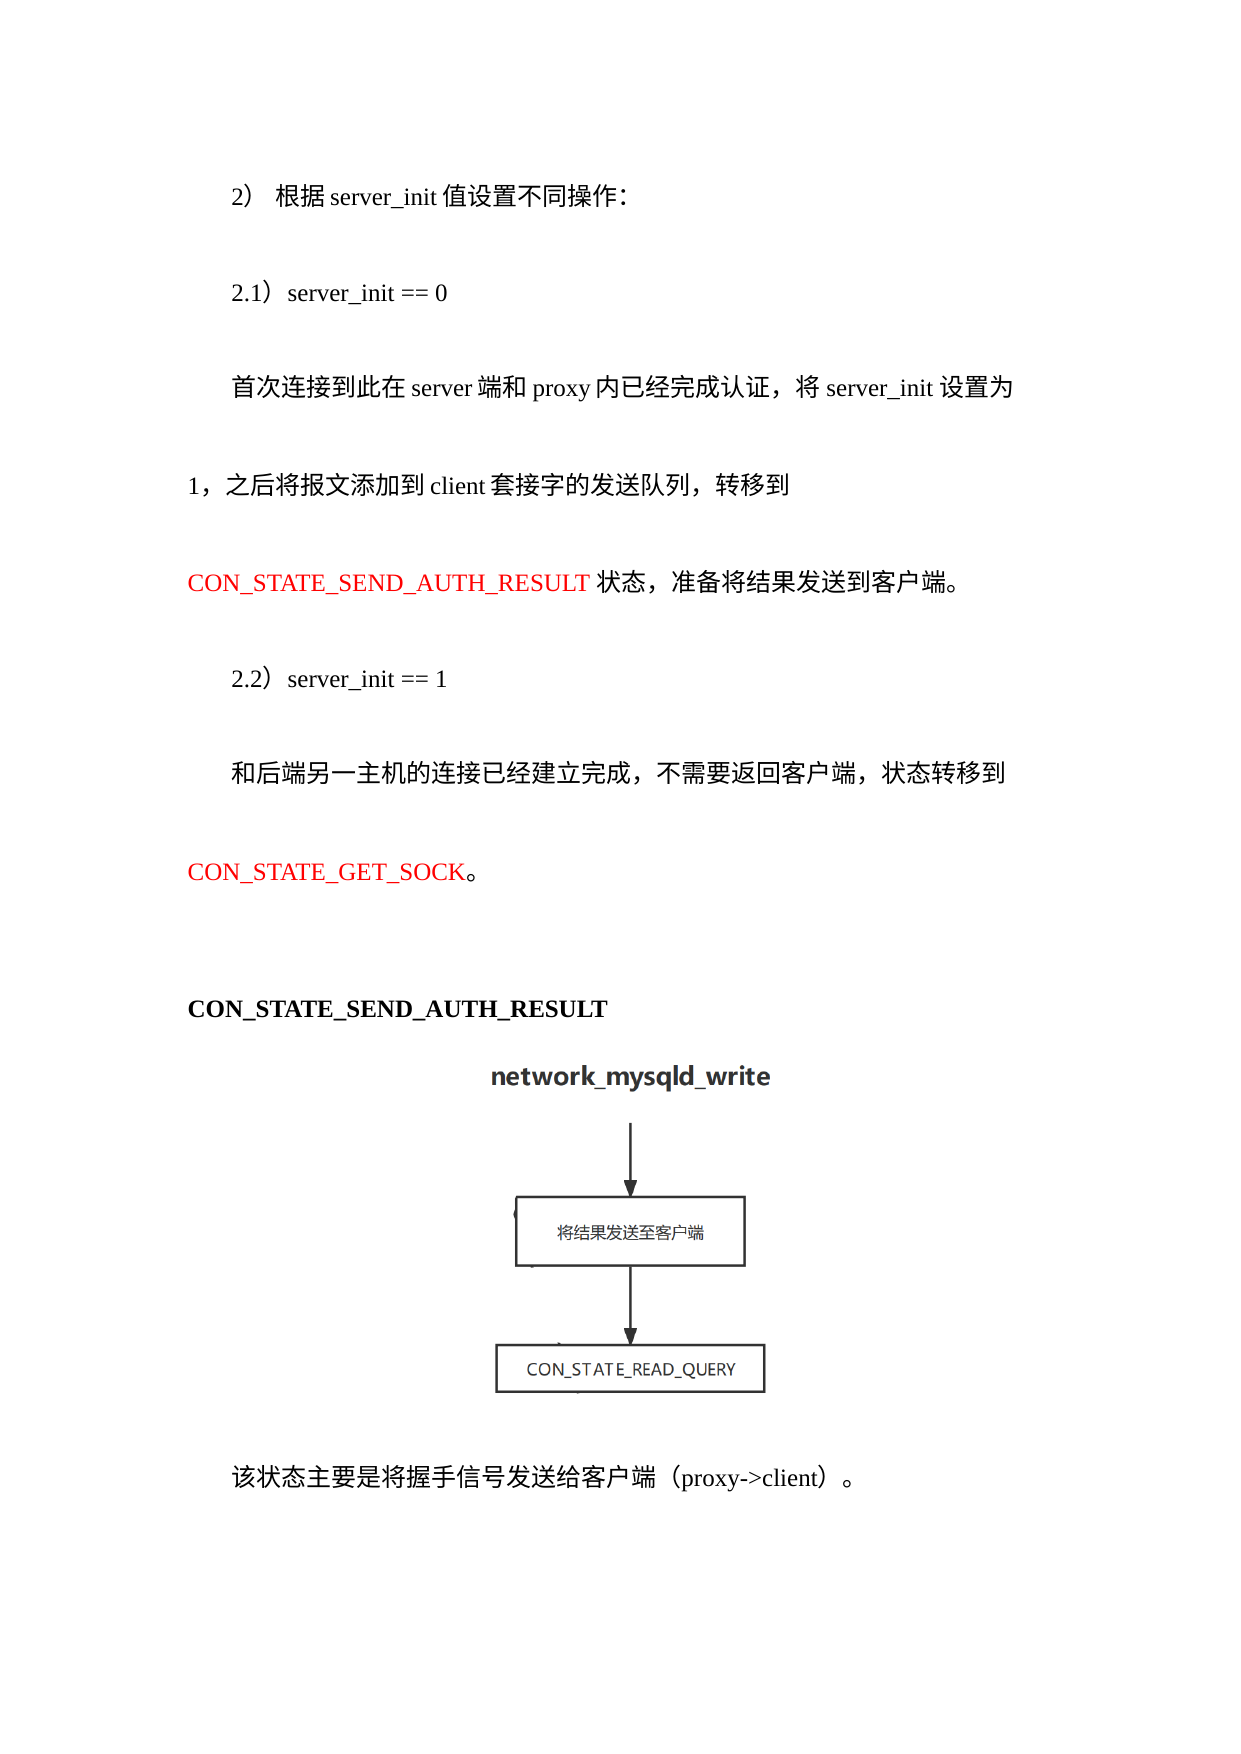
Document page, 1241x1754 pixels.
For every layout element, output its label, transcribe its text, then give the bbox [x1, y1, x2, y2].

text 2.1）server_init == 0 [231, 258, 1053, 323]
text 首次连接到此在server端和proxy内已经完成认证，将 server_init 设置为1，之后将报文添加到client套接字的发送队列，转移到CON_STATE_SEND_AUTH_RESULT 状态，准备将结果发送到客户端。 [187, 353, 1053, 613]
picture [445, 1038, 795, 1422]
list 根据server_init值设置不同操作： [231, 162, 1053, 227]
text 该状态主要是将握手信号发送给客户端（proxy->client）。 [187, 1443, 1053, 1508]
subtitle CON_STATE_SEND_AUTH_RESULT [187, 992, 1053, 1024]
text 和后端另一主机的连接已经建立完成，不需要返回客户端，状态转移到CON_STATE_GET_SOCK。 [187, 739, 1053, 902]
text 2.2）server_init == 1 [187, 644, 1053, 709]
